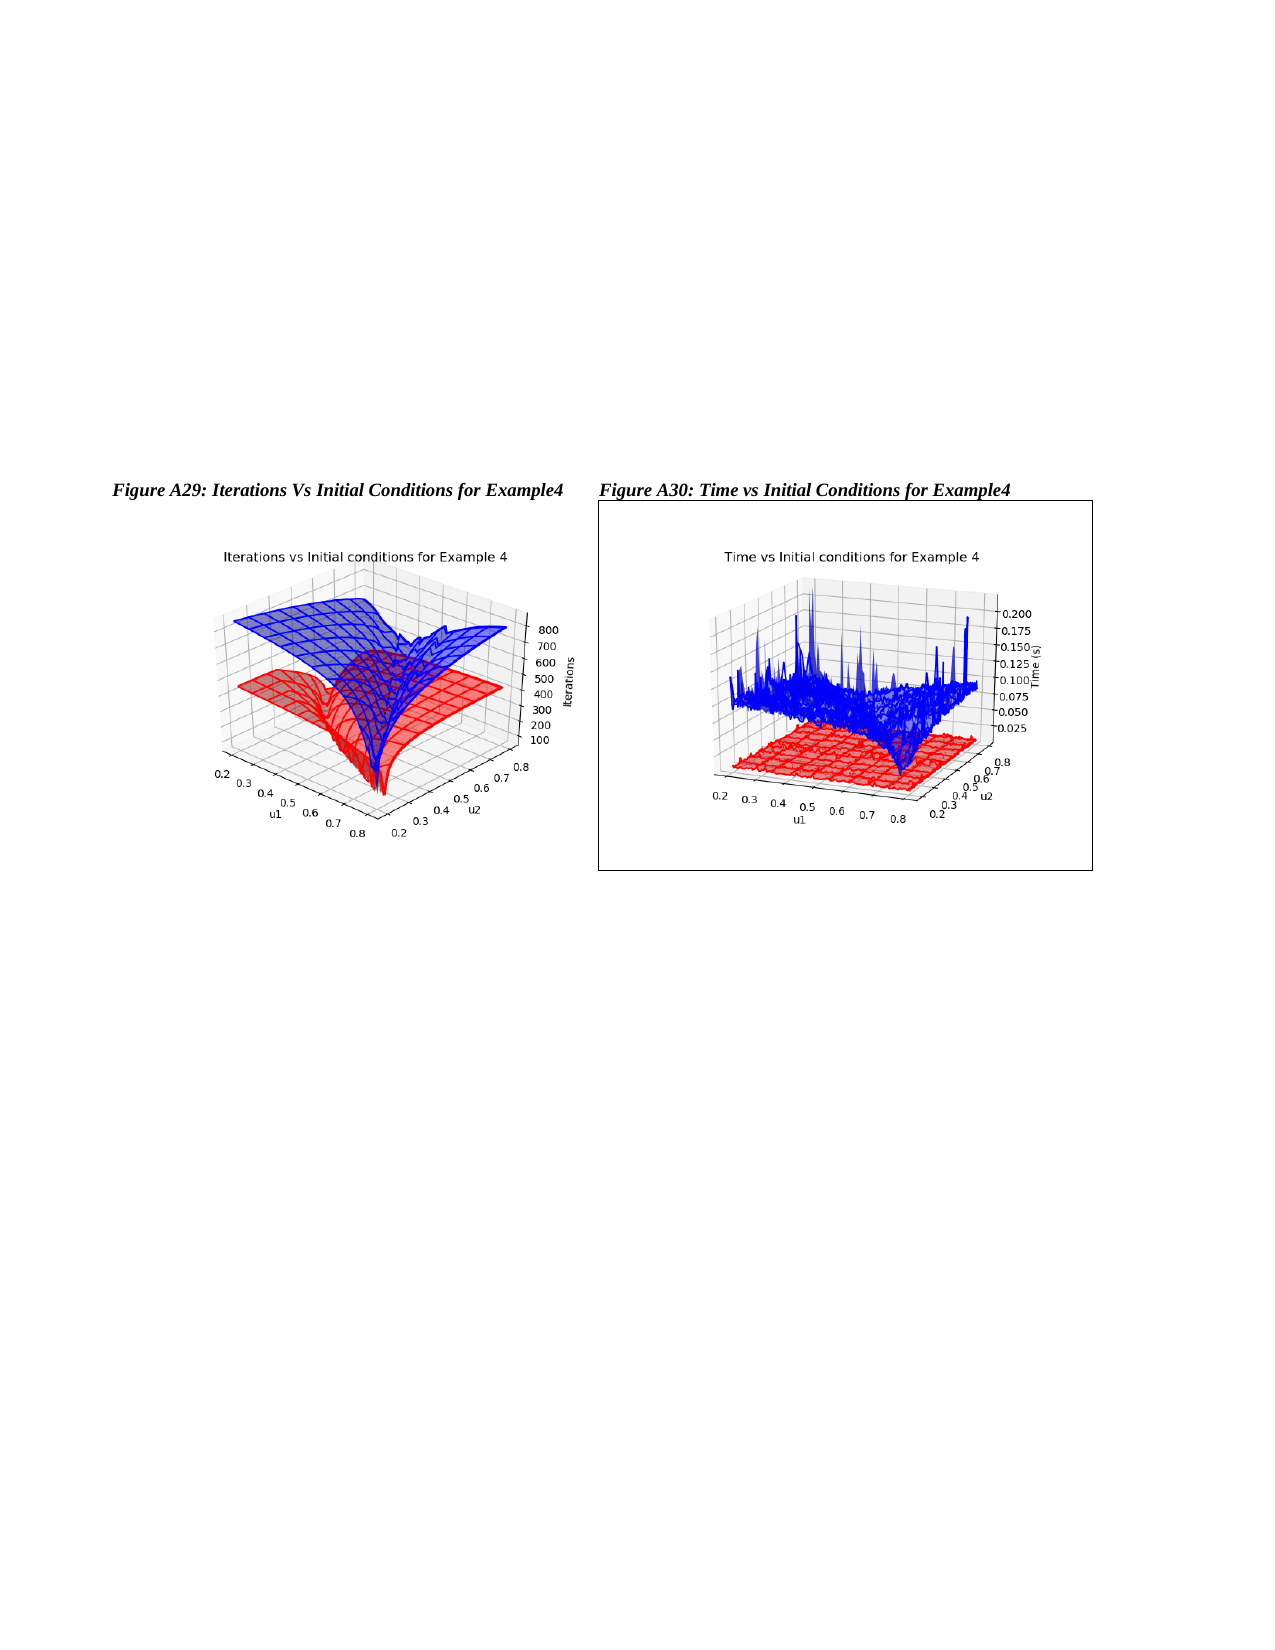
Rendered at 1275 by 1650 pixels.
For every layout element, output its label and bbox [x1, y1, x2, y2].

picture [599, 501, 1092, 870]
picture [112, 500, 588, 871]
